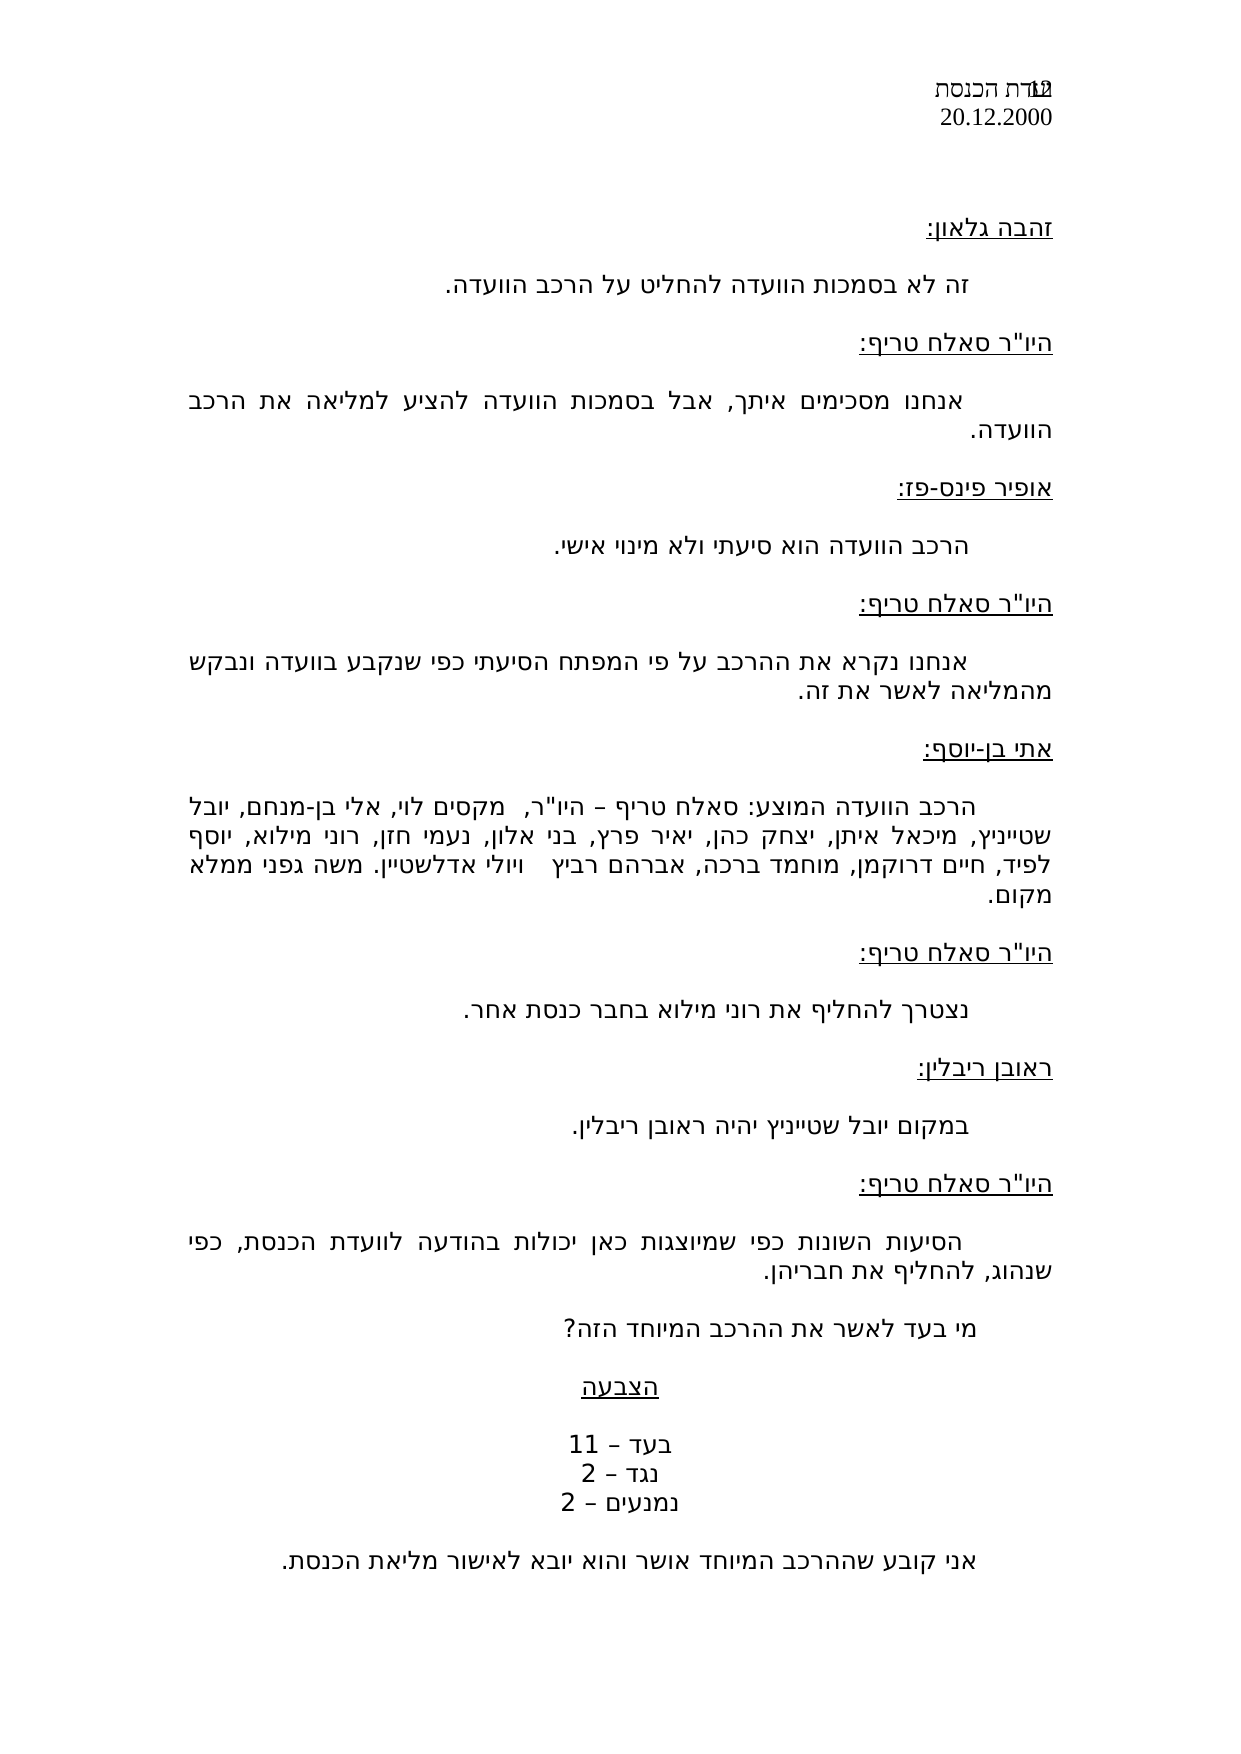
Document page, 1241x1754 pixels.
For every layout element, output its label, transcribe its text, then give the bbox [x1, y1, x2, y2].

text היו"ר סאלח טריף: [187, 589, 1053, 619]
text הסיעות השונות כפי שמיוצגות כאן יכולות בהודעה לוועדת הכנסת, כפי שנהוג, להחליף את חבריהן. [187, 1227, 1053, 1286]
text אופיר פינס-פז: [187, 474, 1053, 503]
text נצטרך להחליף את רוני מילוא בחבר כנסת אחר. [187, 996, 1053, 1025]
text היו"ר סאלח טריף: [187, 938, 1053, 967]
text הרכב הוועדה המוצע: סאלח טריף – היו"ר, מקסים לוי, אלי בן-מנחם, יובל שטייניץ, מיכאל איתן, יצחק כהן, יאיר פרץ, בני אלון, נעמי חזן, רוני מילוא, יוסף לפיד, חיים דרוקמן, מוחמד ברכה, אברהם רביץ ויולי אדלשטיין. משה גפני ממלא מקום. [187, 792, 1053, 909]
text אני קובע שההרכב המיוחד אושר והוא יובא לאישור מליאת הכנסת. [187, 1547, 1053, 1576]
text אתי בן-יוסף: [187, 734, 1053, 764]
text אנחנו מסכימים איתך, אבל בסמכות הוועדה להציע למליאה את הרכב הוועדה. [187, 387, 1053, 445]
text זה לא בסמכות הוועדה להחליט על הרכב הוועדה. [187, 271, 1053, 300]
text בעד – 11 [187, 1430, 1053, 1459]
text מי בעד לאשר את ההרכב המיוחד הזה? [187, 1314, 1053, 1344]
text אנחנו נקרא את ההרכב על פי המפתח הסיעתי כפי שנקבע בוועדה ונבקש מהמליאה לאשר את זה. [187, 647, 1053, 706]
text במקום יובל שטייניץ יהיה ראובן ריבלין. [187, 1112, 1053, 1141]
text הרכב הוועדה הוא סיעתי ולא מינוי אישי. [187, 532, 1053, 561]
subtitle הצבעה [187, 1372, 1053, 1402]
text היו"ר סאלח טריף: [187, 1169, 1053, 1199]
text ראובן ריבלין: [187, 1054, 1053, 1083]
text נגד – 2 [187, 1459, 1053, 1489]
text היו"ר סאלח טריף: [187, 329, 1053, 358]
text נמנעים – 2 [187, 1489, 1053, 1518]
text זהבה גלאון: [187, 213, 1053, 242]
